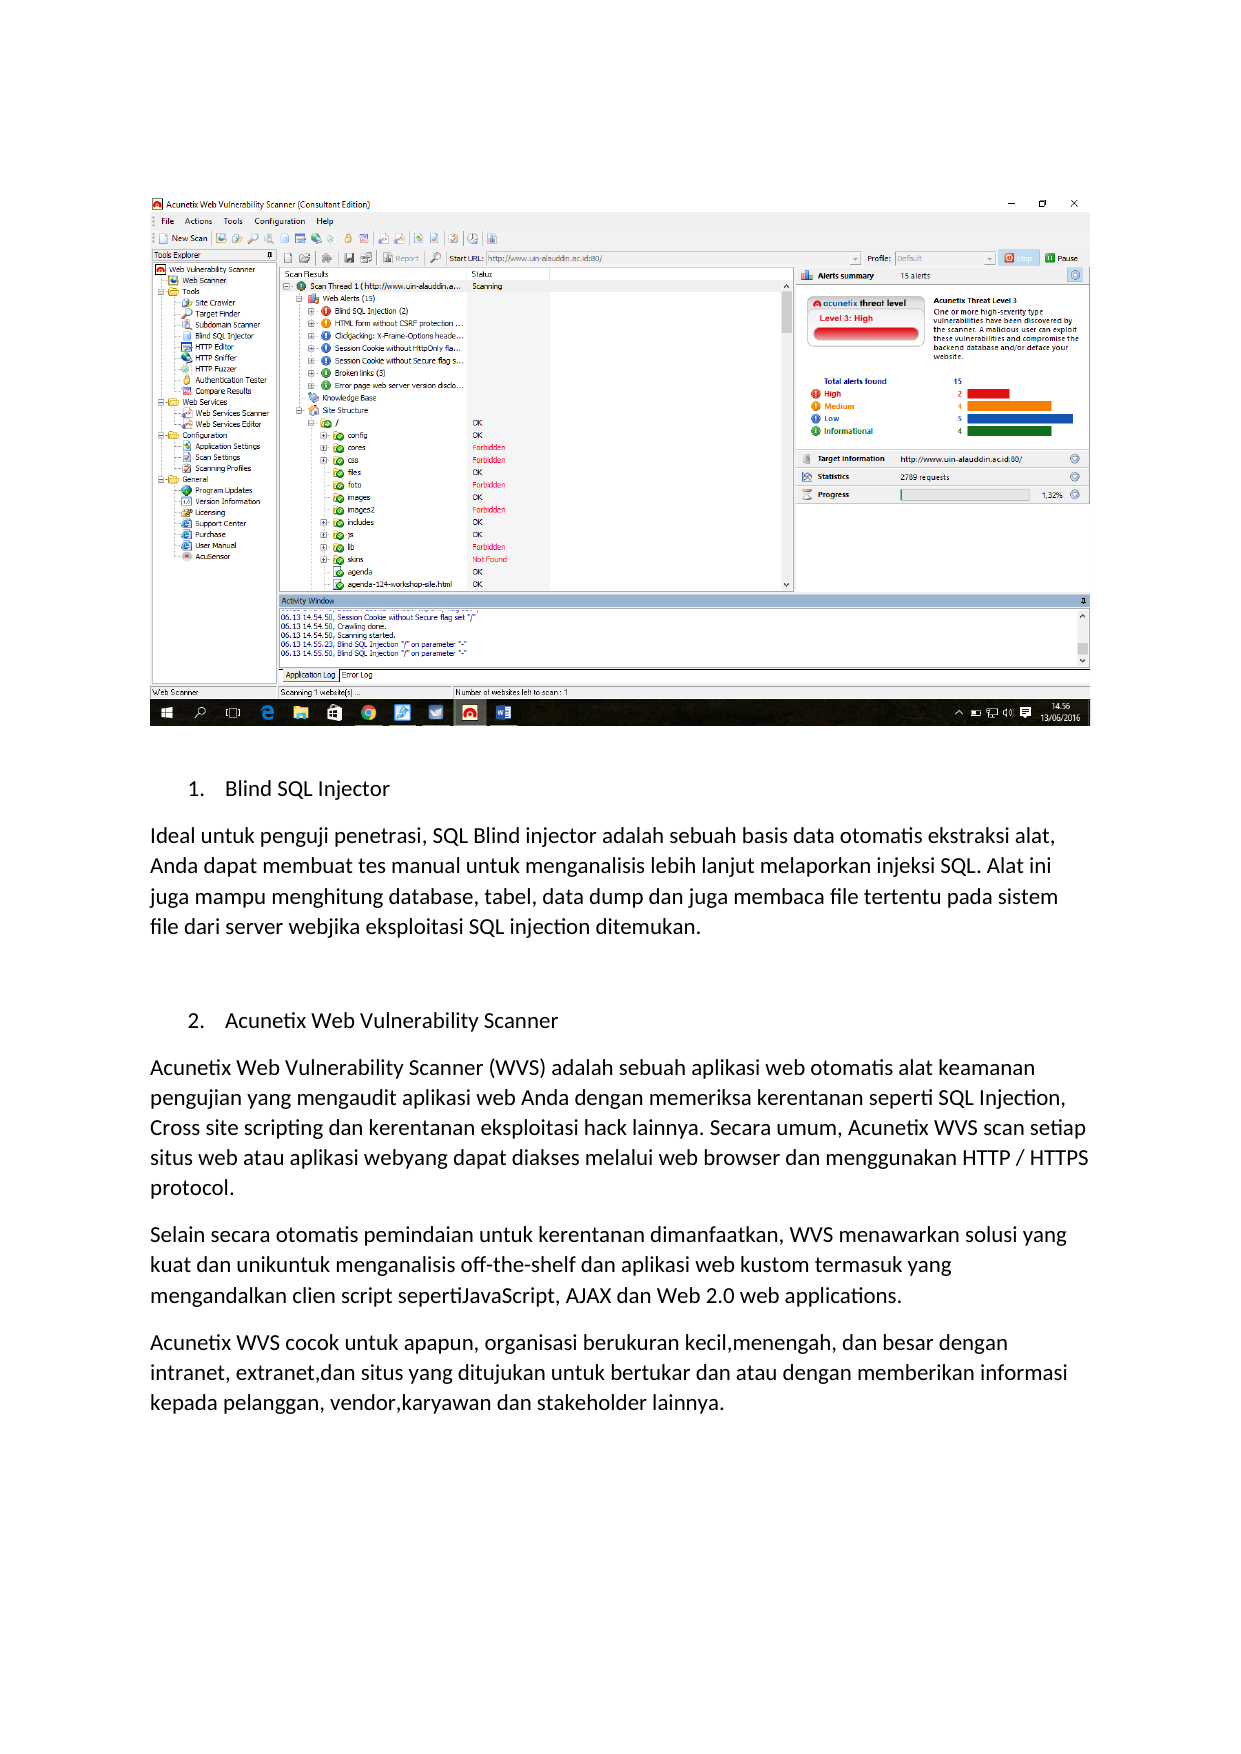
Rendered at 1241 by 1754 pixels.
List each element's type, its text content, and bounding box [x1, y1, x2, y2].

list Blind SQL Injector [187, 774, 1090, 803]
text Ideal untuk penguji penetrasi, SQL Blind injector adalah sebuah basis data otomatis ekstraksi alat, Anda dapat membuat tes manual untuk menganalisis lebih lanjut melaporkan injeksi SQL. Alat ini juga mampu menghitung database, tabel, data dump dan juga membaca file tertentu pada sistem file dari server webjika eksploitasi SQL injection ditemukan. [150, 821, 1090, 940]
list Acunetix Web Vulnerability Scanner [187, 1006, 1090, 1034]
text Selain secara otomatis pemindaian untuk kerentanan dimanfaatkan, WVS menawarkan solusi yang kuat dan unikuntuk menganalisis off-the-shelf dan aplikasi web kustom termasuk yang mengandalkan clien script sepertiJavaScript, AJAX dan Web 2.0 web applications. [150, 1220, 1090, 1309]
picture [150, 196, 1091, 726]
text Acunetix WVS cocok untuk apapun, organisasi berukuran kecil,menengah, dan besar dengan intranet, extranet,dan situs yang ditujukan untuk bertukar dan atau dengan memberikan informasi kepada pelanggan, vendor,karyawan dan stakeholder lainnya. [150, 1328, 1090, 1416]
text Acunetix Web Vulnerability Scanner (WVS) adalah sebuah aplikasi web otomatis alat keamanan pengujian yang mengaudit aplikasi web Anda dengan memeriksa kerentanan seperti SQL Injection, Cross site scripting dan kerentanan eksploitasi hack lainnya. Secara umum, Acunetix WVS scan setiap situs web atau aplikasi webyang dapat diakses melalui web browser dan menggunakan HTTP / HTTPS protocol. [150, 1053, 1090, 1202]
